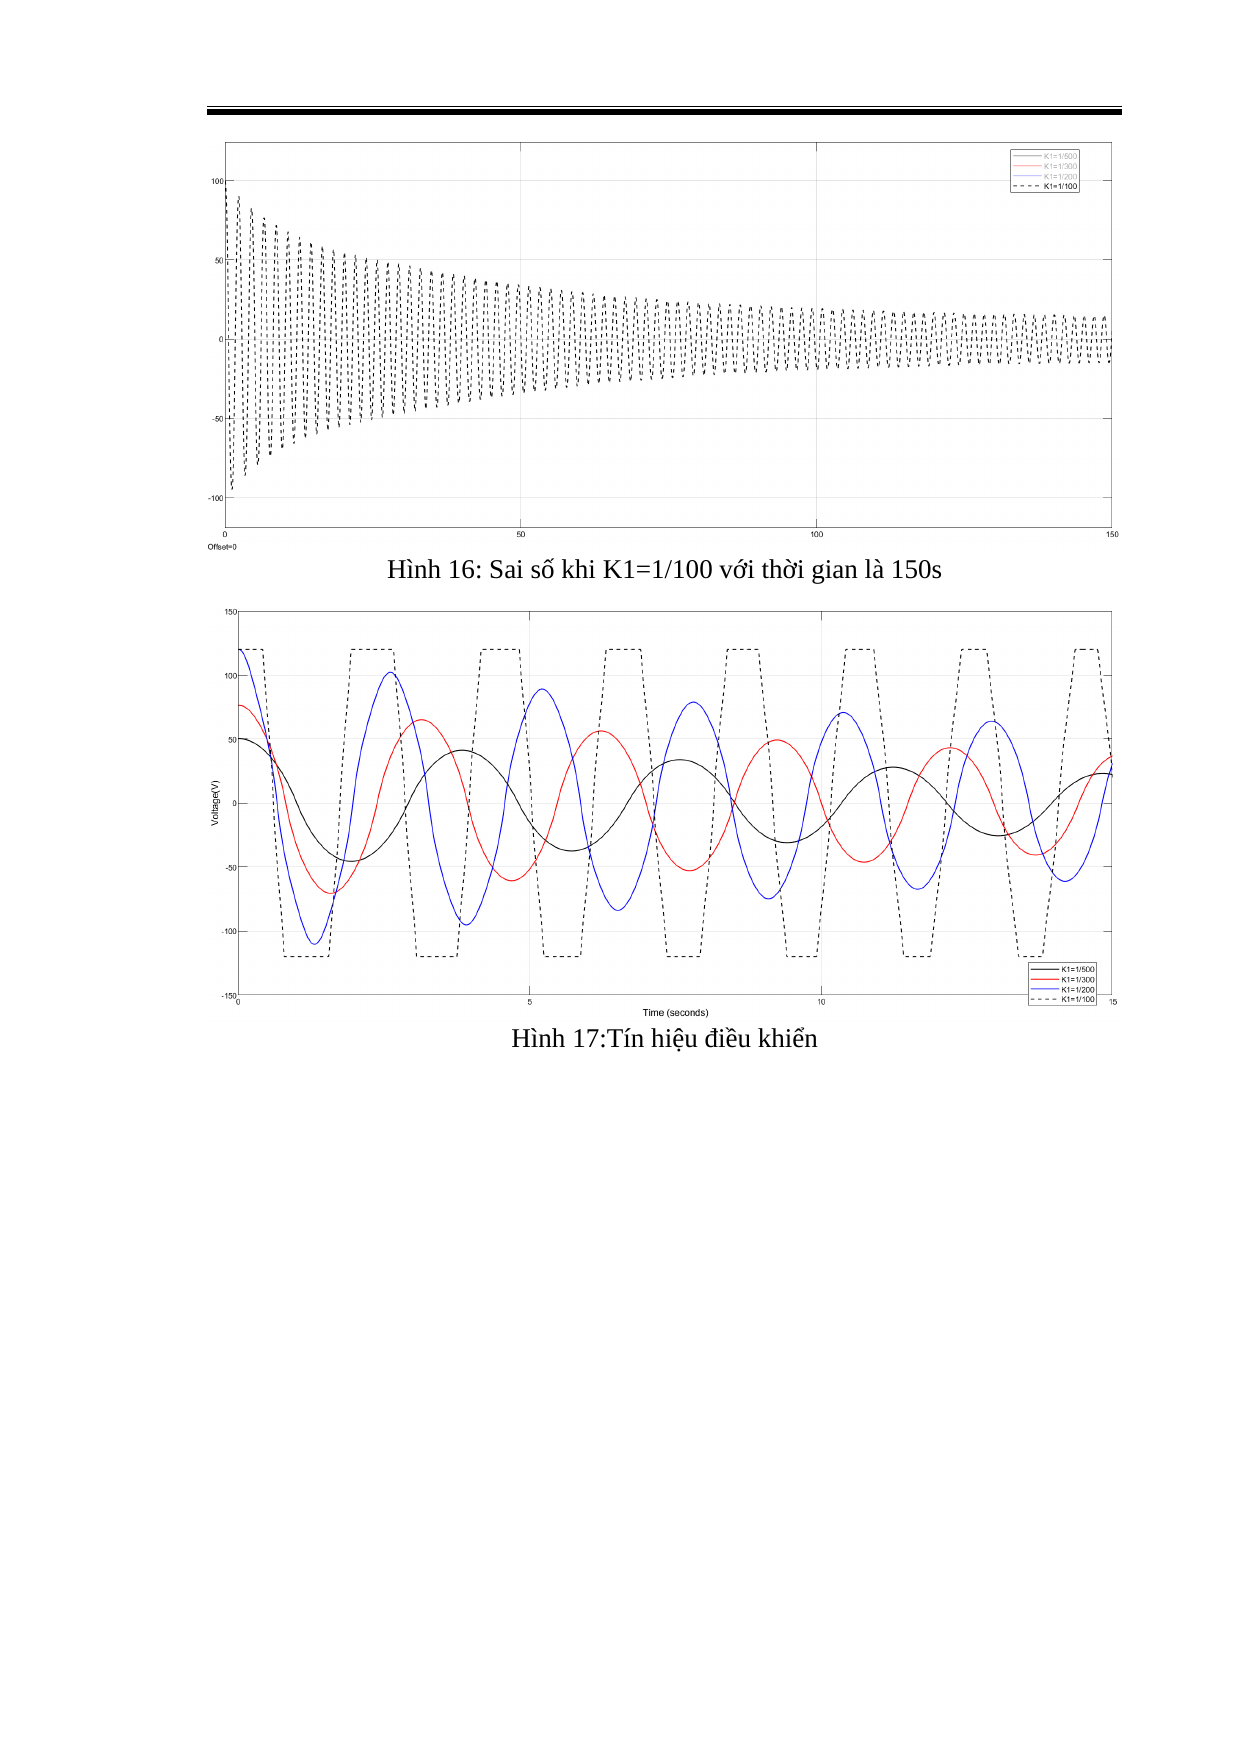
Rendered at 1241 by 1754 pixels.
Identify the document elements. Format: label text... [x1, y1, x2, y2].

picture [206, 136, 1123, 553]
text Hình 17:Tín hiệu điều khiển [207, 1022, 1122, 1053]
picture [206, 605, 1123, 1022]
text Hình 16: Sai số khi K1=1/100 với thời gian là 150s [207, 553, 1122, 584]
